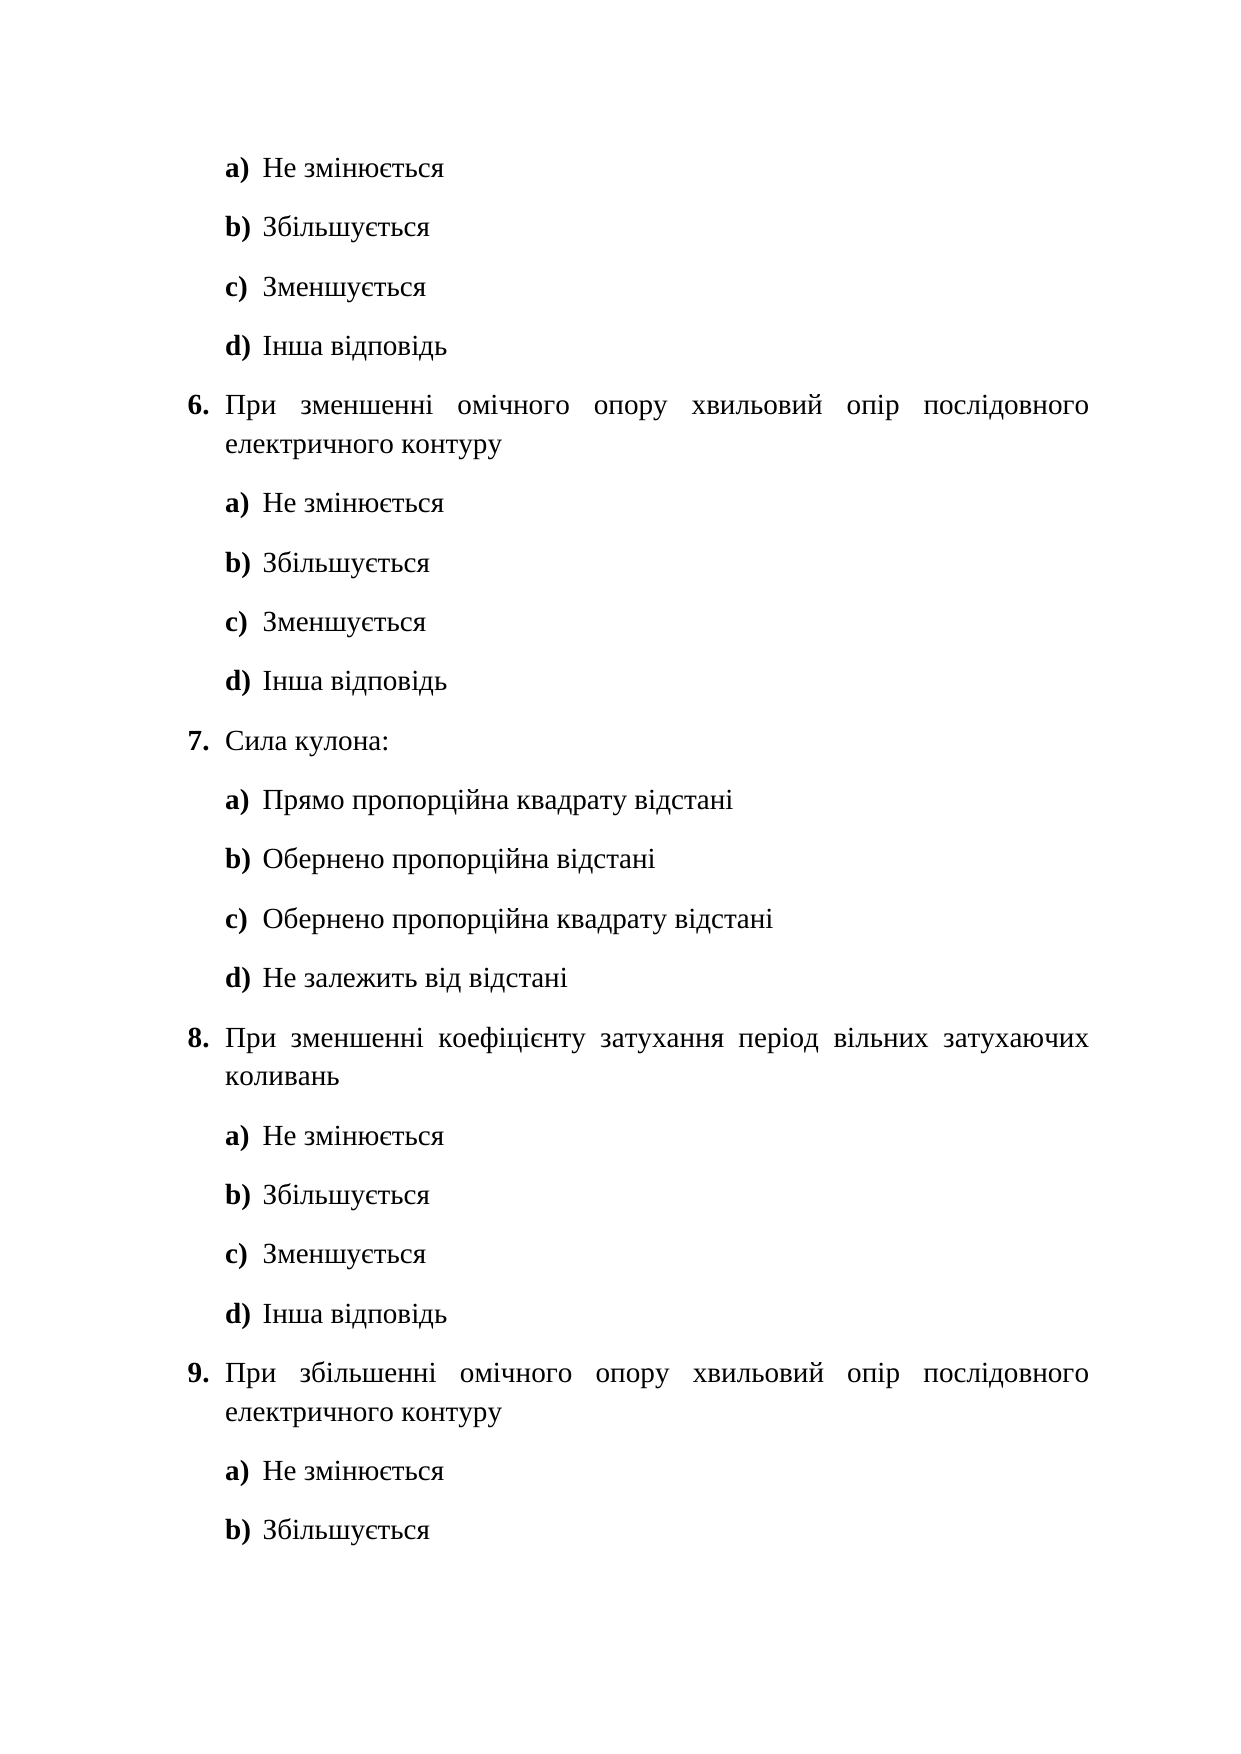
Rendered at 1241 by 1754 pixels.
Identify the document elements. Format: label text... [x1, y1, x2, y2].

list Обернено пропорційна квадрату відстані [225, 901, 1090, 934]
list При зменшенні омічного опору хвильовий опір послідовного електричного контуру [187, 387, 1090, 459]
list Не змінюється [225, 1453, 1090, 1487]
list Не змінюється [225, 150, 1090, 183]
list Збільшується [225, 1512, 1090, 1546]
list Зменшується [225, 604, 1090, 638]
list Не залежить від відстані [225, 960, 1090, 994]
list Збільшується [225, 545, 1090, 578]
list Інша відповідь [225, 1296, 1090, 1329]
list Прямо пропорційна квадрату відстані [225, 782, 1090, 816]
list Не змінюється [225, 485, 1090, 519]
list Збільшується [225, 209, 1090, 243]
list Сила кулона: [187, 723, 1090, 756]
list Інша відповідь [225, 328, 1090, 362]
list При збільшенні омічного опору хвильовий опір послідовного електричного контуру [187, 1355, 1090, 1427]
list Зменшується [225, 1236, 1090, 1270]
list Інша відповідь [225, 663, 1090, 697]
list Обернено пропорційна відстані [225, 842, 1090, 875]
list Збільшується [225, 1177, 1090, 1211]
list При зменшенні коефіцієнту затухання період вільних затухаючих коливань [187, 1020, 1090, 1092]
list Зменшується [225, 269, 1090, 302]
list Не змінюється [225, 1118, 1090, 1151]
